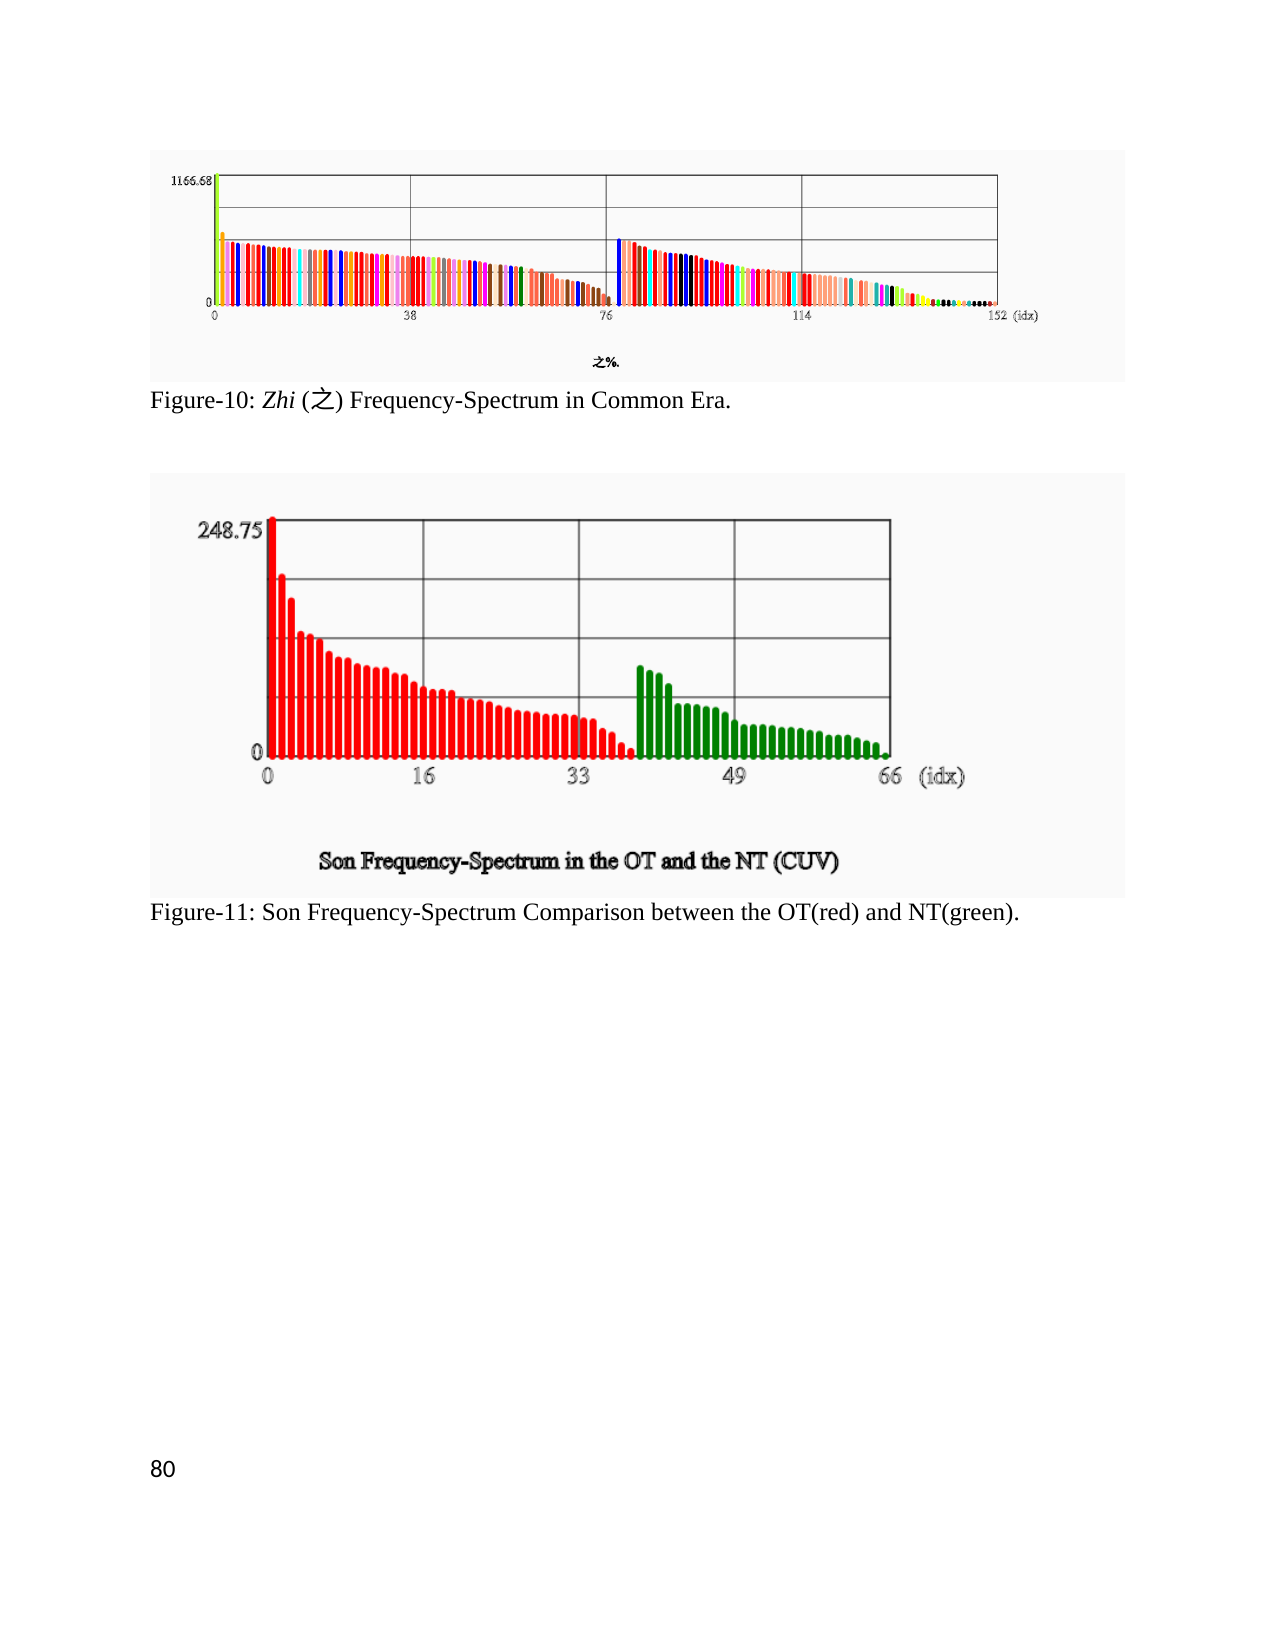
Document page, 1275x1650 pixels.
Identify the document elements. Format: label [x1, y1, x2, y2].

picture [150, 473, 1125, 898]
picture [150, 150, 1125, 382]
text [150, 150, 1172, 1014]
